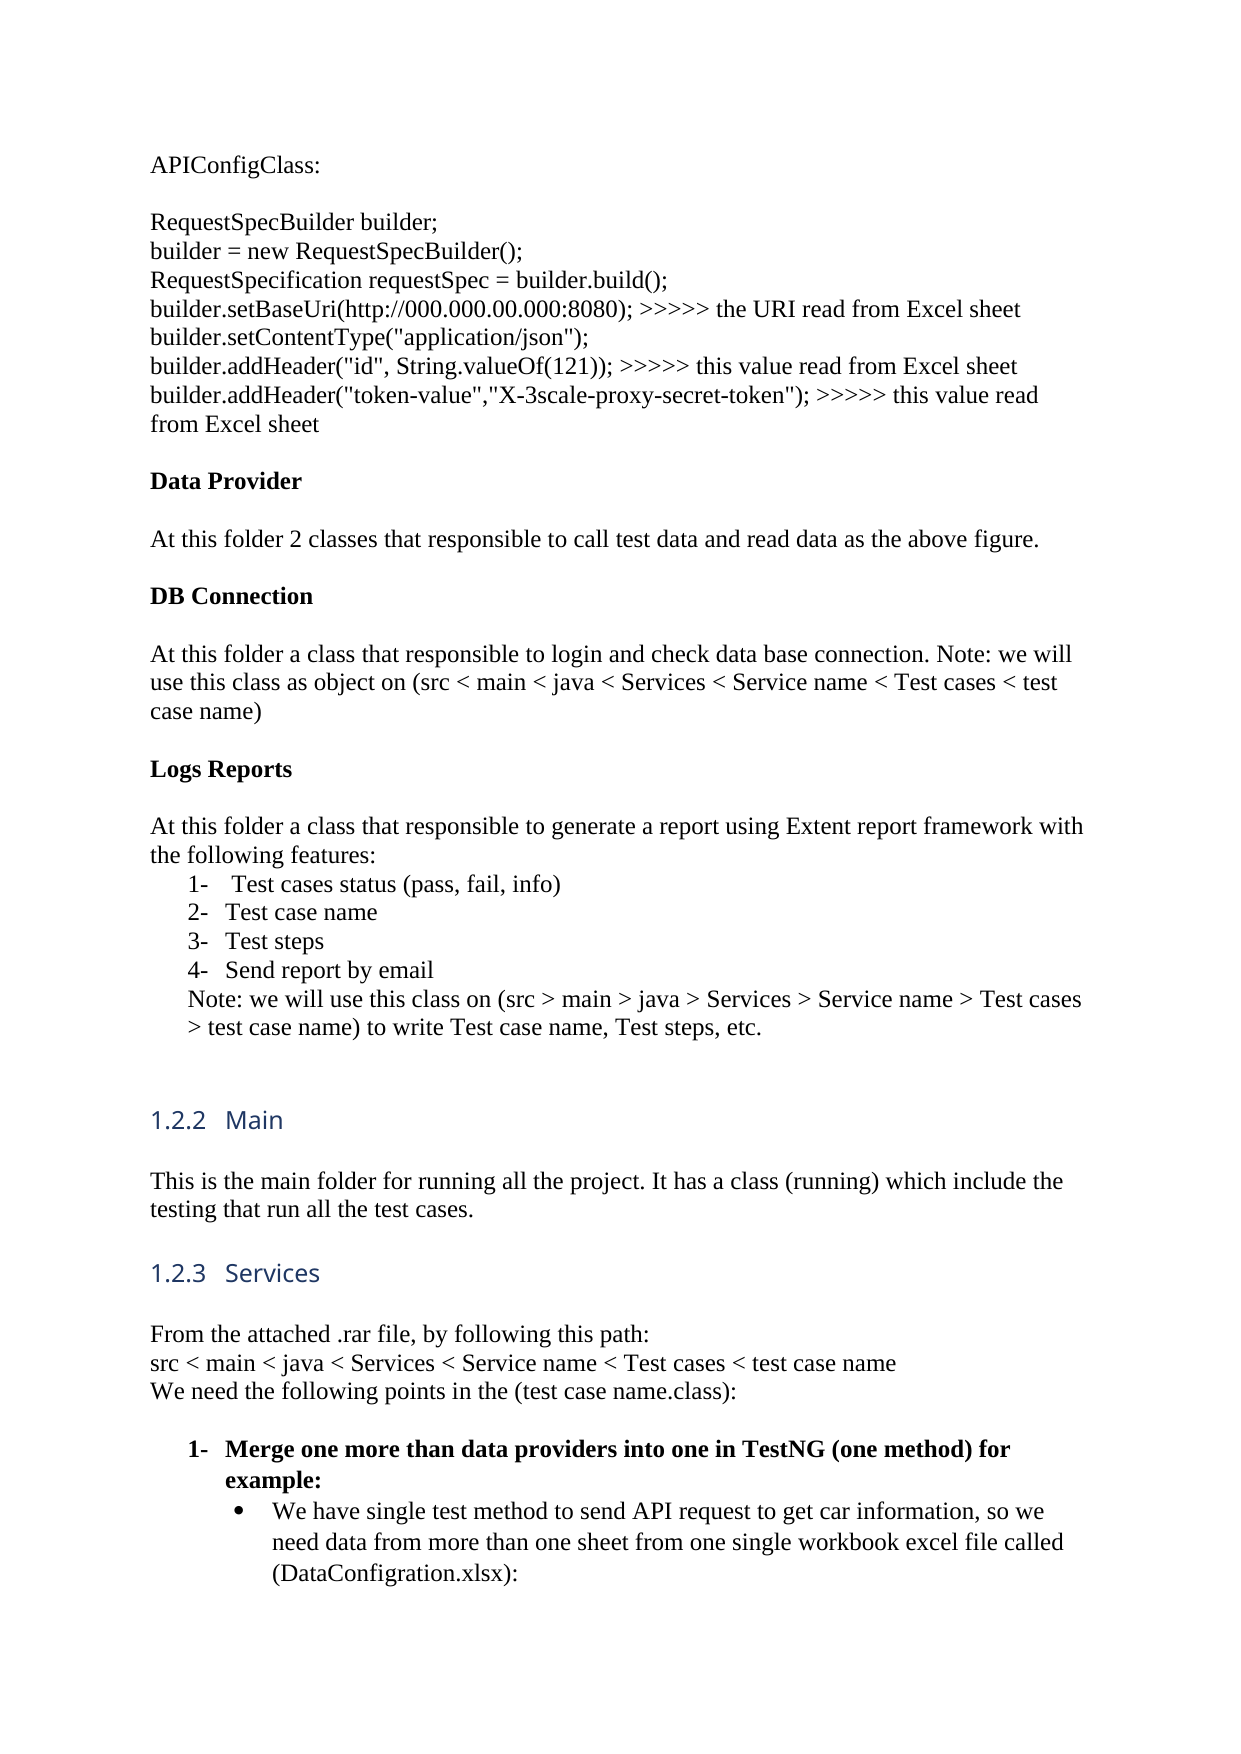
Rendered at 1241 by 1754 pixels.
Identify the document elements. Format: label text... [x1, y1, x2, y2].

text builder.addHeader("id", String.valueOf(121)); >>>>> this value read from Excel sheet [150, 351, 1090, 380]
subtitle 1.2.2 Main [150, 1103, 1090, 1137]
text RequestSpecBuilder builder; [150, 207, 1090, 236]
list Merge one more than data providers into one in TestNG (one method) for example: [187, 1434, 1090, 1494]
text At this folder 2 classes that responsible to call test data and read data as the above figure. [150, 524, 1090, 552]
list Send report by email [187, 955, 1090, 984]
list Test steps [187, 926, 1090, 955]
text builder.setContentType("application/json"); [150, 322, 1090, 351]
text builder = new RequestSpecBuilder(); [150, 236, 1090, 265]
text This is the main folder for running all the project. It has a class (running) which include the testing that run all the test cases. [150, 1166, 1090, 1223]
subtitle 1.2.3 Services [150, 1256, 1090, 1290]
text APIConfigClass: [150, 150, 1090, 179]
text Data Provider [150, 466, 1090, 495]
text At this folder a class that responsible to generate a report using Extent report framework with the following features: [150, 811, 1090, 869]
text builder.setBaseUri(http://000.000.00.000:8080); >>>>> the URI read from Excel sheet [150, 294, 1090, 322]
text From the attached .rar file, by following this path: [150, 1319, 1090, 1348]
text At this folder a class that responsible to login and check data base connection. Note: we will use this class as object on (src < main < java < Services < Service name < Test cases < test case name) [150, 639, 1090, 725]
text builder.addHeader("token-value","X-3scale-proxy-secret-token"); >>>>> this value read from Excel sheet [150, 380, 1090, 437]
list Test case name [187, 897, 1090, 926]
text We need the following points in the (test case name.class): [150, 1376, 1090, 1405]
text RequestSpecification requestSpec = builder.build(); [150, 265, 1090, 294]
list We have single test method to send API request to get car information, so we need data from more than one sheet from one single workbook excel file called (DataConfigration.xlsx): [234, 1496, 1090, 1587]
text Logs Reports [150, 754, 1090, 782]
text DB Connection [150, 581, 1090, 610]
text src < main < java < Services < Service name < Test cases < test case name [150, 1348, 1090, 1376]
list Test cases status (pass, fail, info) [187, 869, 1090, 897]
text Note: we will use this class on (src > main > java > Services > Service name > Test cases > test case name) to write Test case name, Test steps, etc. [187, 984, 1090, 1041]
